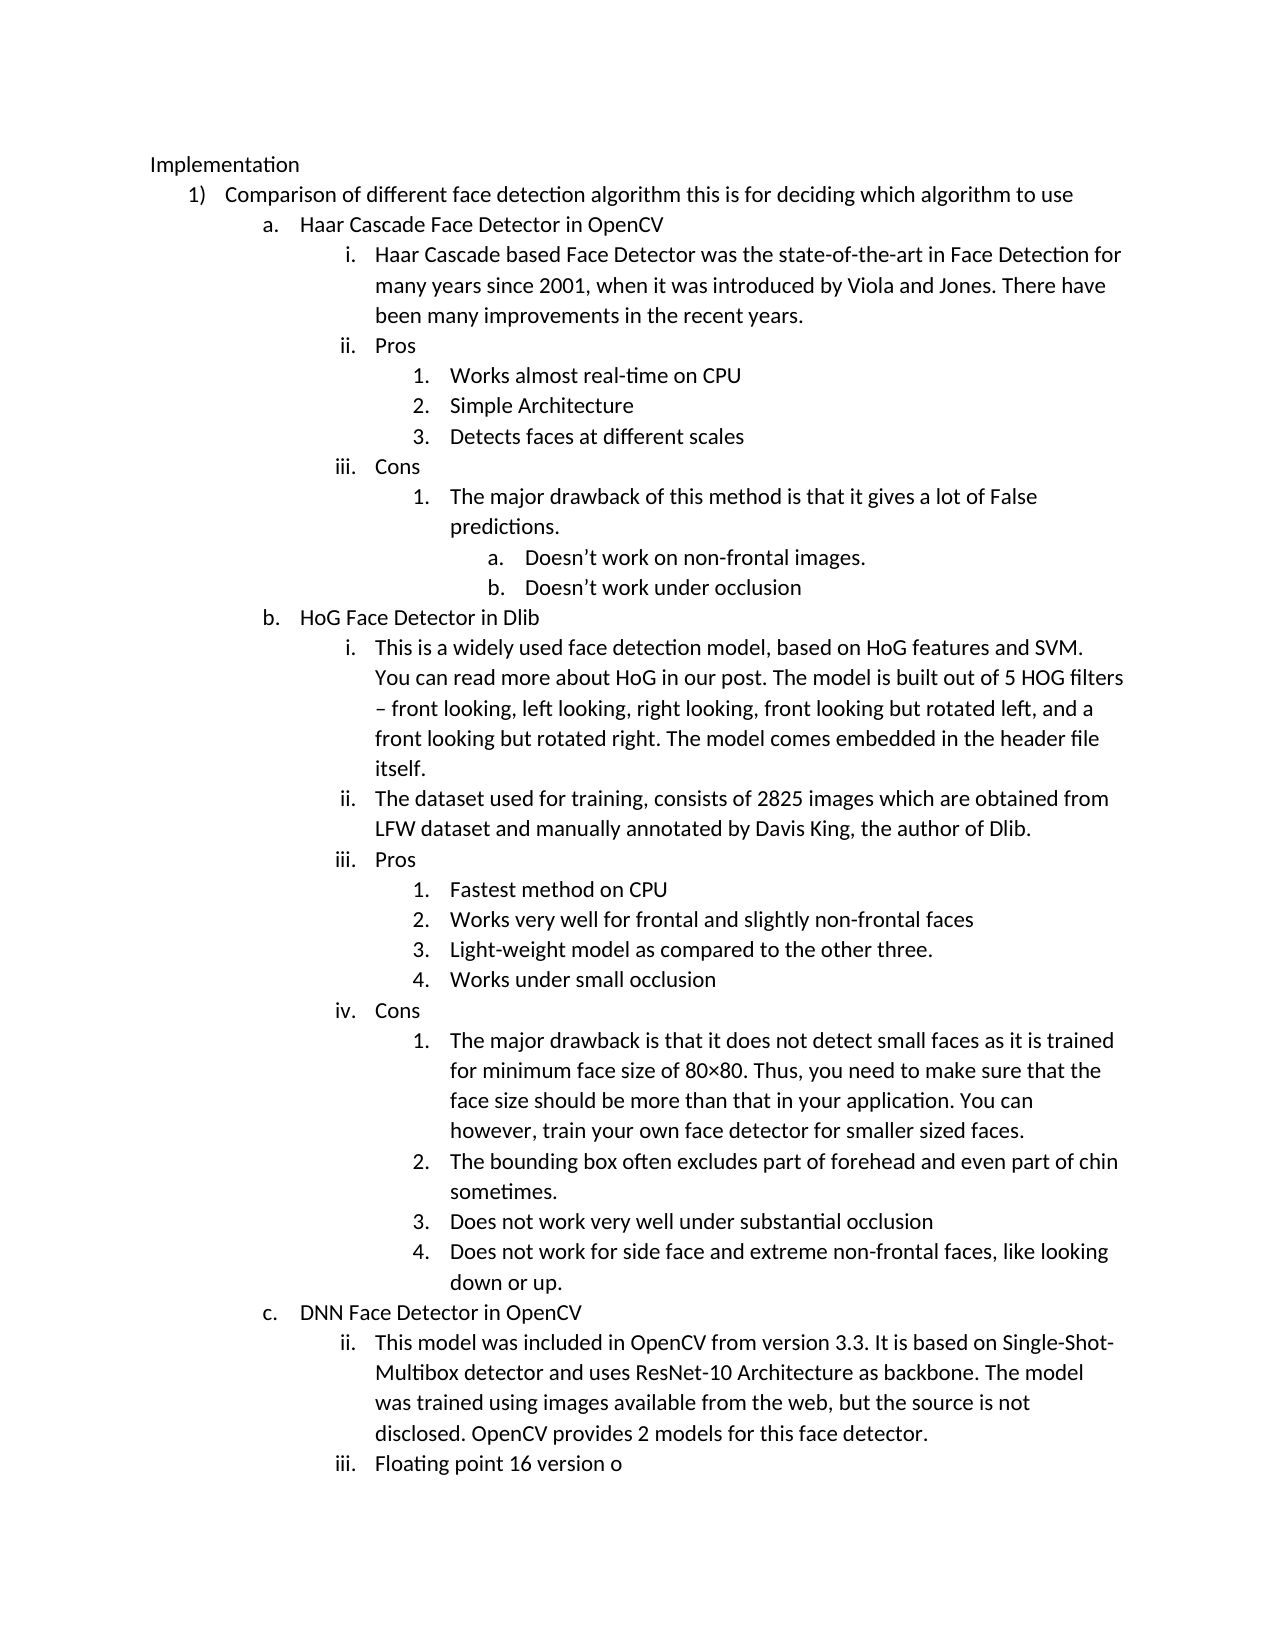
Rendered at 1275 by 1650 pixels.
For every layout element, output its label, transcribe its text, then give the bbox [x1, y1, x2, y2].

list Works very well for frontal and slightly non-frontal faces [412, 905, 1125, 933]
list The bounding box often excludes part of forehead and even part of chin sometimes. [412, 1147, 1125, 1205]
list Haar Cascade Face Detector in OpenCV [262, 210, 1125, 238]
list Detects faces at different scales [412, 422, 1125, 450]
list The major drawback is that it does not detect small faces as it is trained for minimum face size of 80×80. Thus, you need to make sure that the face size should be more than that in your application. You can however, train your own face detector for smaller sized faces. [412, 1026, 1125, 1145]
list The major drawback of this method is that it gives a lot of False predictions. [412, 482, 1125, 541]
list Haar Cascade based Face Detector was the state-of-the-art in Face Detection for many years since 2001, when it was introduced by Viola and Jones. There have been many improvements in the recent years. [356, 241, 1125, 329]
list This is a widely used face detection model, based on HoG features and SVM. You can read more about HoG in our post. The model is built out of 5 HOG filters – front looking, left looking, right looking, front looking but rotated left, and a front looking but rotated right. The model comes embedded in the header file itself. [356, 633, 1125, 782]
list HoG Face Detector in Dlib [262, 603, 1125, 631]
list Cons [356, 996, 1125, 1024]
list Doesn’t work on non-frontal images. [487, 543, 1125, 571]
list Pros [356, 331, 1125, 359]
list Does not work very well under substantial occlusion [412, 1207, 1125, 1235]
list Works almost real-time on CPU [412, 361, 1125, 389]
list Comparison of different face detection algorithm this is for deciding which algorithm to use [187, 180, 1125, 208]
list Cons [356, 452, 1125, 480]
list Light-weight model as compared to the other three. [412, 935, 1125, 963]
list Doesn’t work under occlusion [487, 573, 1125, 601]
list Fastest method on CPU [412, 875, 1125, 903]
list DNN Face Detector in OpenCV [262, 1298, 1125, 1326]
list The dataset used for training, consists of 2825 images which are obtained from LFW dataset and manually annotated by Davis King, the author of Dlib. [356, 784, 1125, 843]
list Floating point 16 version o [356, 1449, 1125, 1477]
list This model was included in OpenCV from version 3.3. It is based on Single-Shot-Multibox detector and uses ResNet-10 Architecture as backbone. The model was trained using images available from the web, but the source is not disclosed. OpenCV provides 2 models for this face detector. [356, 1328, 1125, 1447]
list Implementation [150, 150, 1125, 178]
list Simple Architecture [412, 392, 1125, 420]
list Works under small occlusion [412, 966, 1125, 994]
list Does not work for side face and extreme non-frontal faces, like looking down or up. [412, 1237, 1125, 1296]
list Pros [356, 845, 1125, 873]
